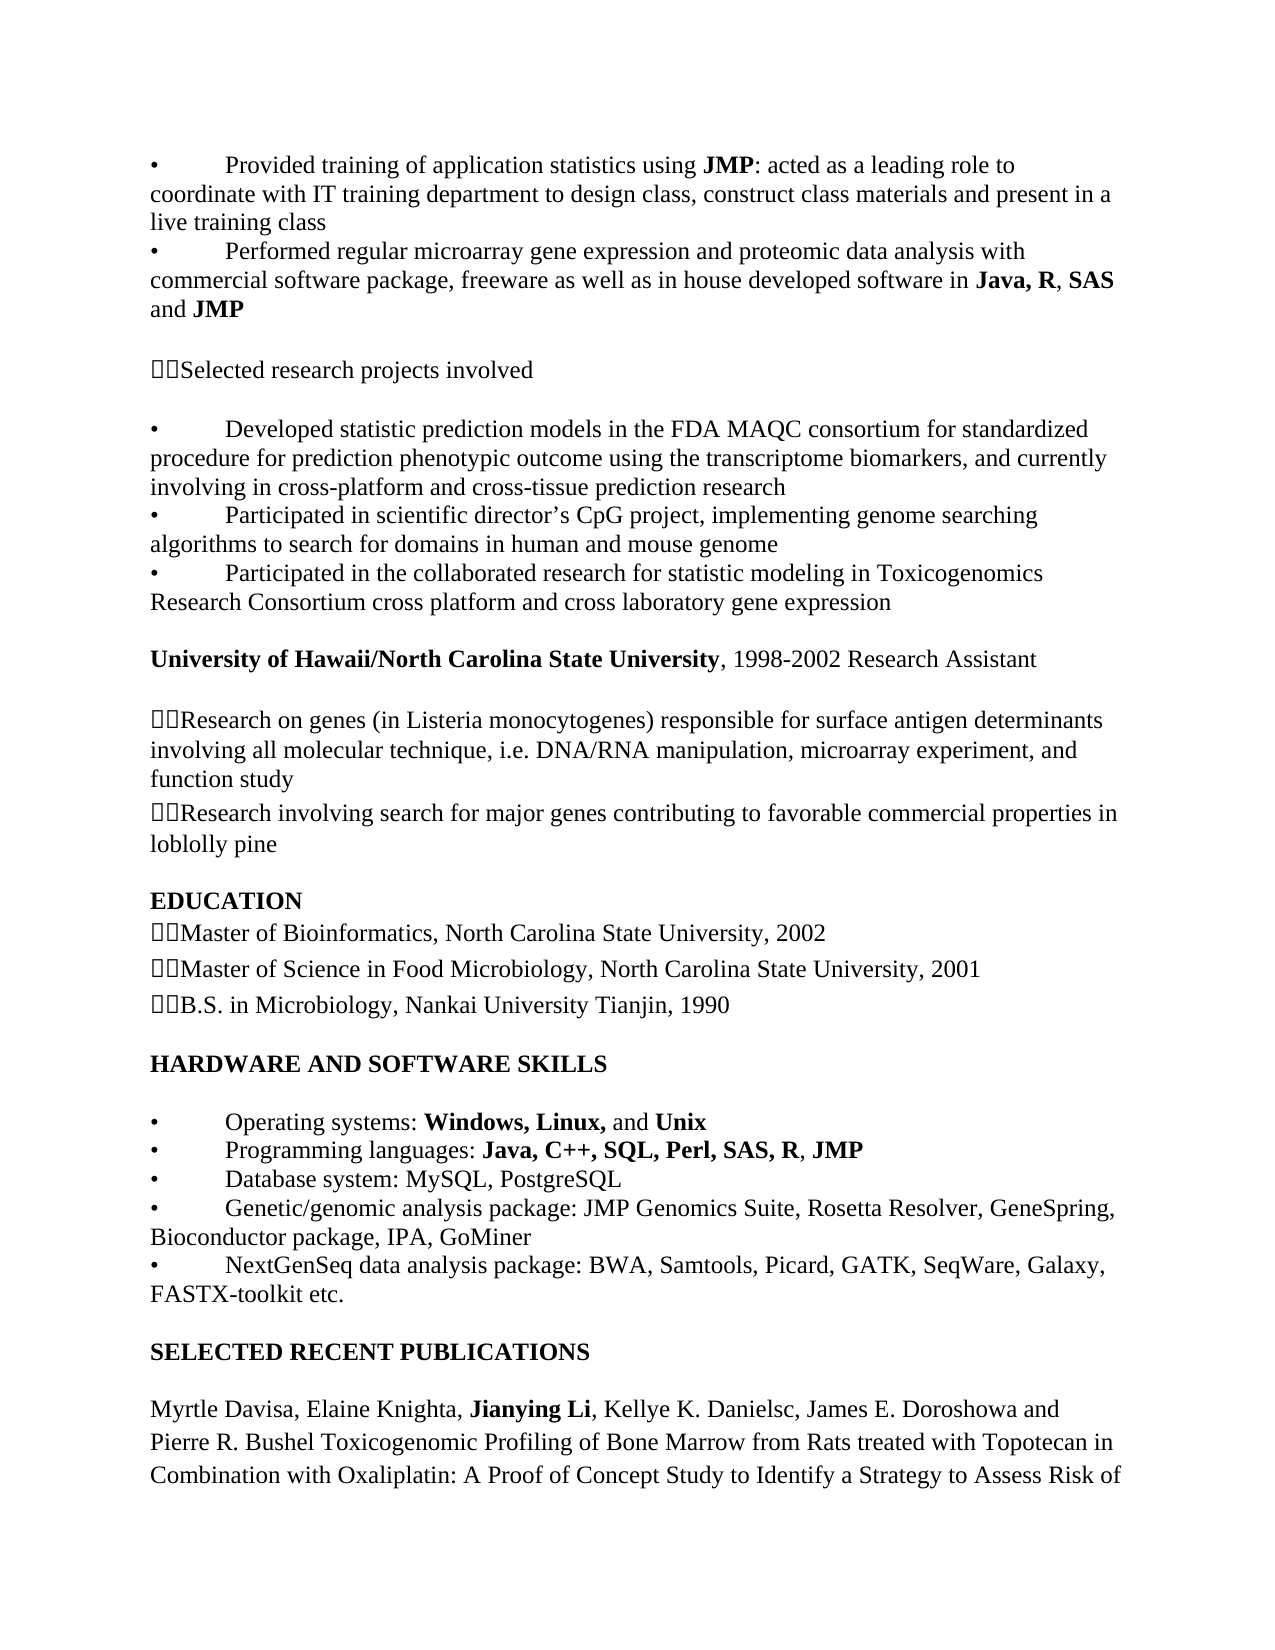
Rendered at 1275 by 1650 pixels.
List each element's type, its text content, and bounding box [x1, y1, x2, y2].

text • Participated in scientific director’s CpG project, implementing genome searching algorithms to search for domains in human and mouse genome [150, 500, 1125, 558]
text University of Hawaii/North Carolina State University, 1998-2002 Research Assistant [150, 644, 1125, 673]
text Selected research projects involved [150, 351, 1125, 385]
text • Genetic/genomic analysis package: JMP Genomics Suite, Rosetta Resolver, GeneSpring, Bioconductor package, IPA, GoMiner [150, 1193, 1125, 1251]
text EDUCATION [150, 886, 1125, 915]
text Research involving search for major genes contributing to favorable commercial properties in loblolly pine [150, 795, 1125, 858]
text • Provided training of application statistics using JMP: acted as a leading role to coordinate with IT training department to design class, construct class materials and present in a live training class [150, 150, 1125, 236]
text • Operating systems: Windows, Linux, and Unix [150, 1107, 1125, 1136]
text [150, 1394, 1125, 1489]
text SELECTED RECENT PUBLICATIONS [150, 1337, 1125, 1366]
text • NextGenSeq data analysis package: BWA, Samtools, Picard, GATK, SeqWare, Galaxy, FASTX-toolkit etc. [150, 1251, 1125, 1308]
text Master of Bioinformatics, North Carolina State University, 2002 [150, 915, 1125, 949]
text • Participated in the collaborated research for statistic modeling in Toxicogenomics Research Consortium cross platform and cross laboratory gene expression [150, 558, 1125, 615]
text • Database system: MySQL, PostgreSQL [150, 1164, 1125, 1193]
text HARDWARE AND SOFTWARE SKILLS [150, 1049, 1125, 1078]
text B.S. in Microbiology, Nankai University Tianjin, 1990 [150, 987, 1125, 1021]
text • Performed regular microarray gene expression and proteomic data analysis with commercial software package, freeware as well as in house developed software in Java, R, SAS and JMP [150, 236, 1125, 322]
text Master of Science in Food Microbiology, North Carolina State University, 2001 [150, 951, 1125, 985]
text • Developed statistic prediction models in the FDA MAQC consortium for standardized procedure for prediction phenotypic outcome using the transcriptome biomarkers, and currently involving in cross-platform and cross-tissue prediction research [150, 414, 1125, 500]
text • Programming languages: Java, C++, SQL, Perl, SAS, R, JMP [150, 1136, 1125, 1164]
text Research on genes (in Listeria monocytogenes) responsible for surface antigen determinants involving all molecular technique, i.e. DNA/RNA manipulation, microarray experiment, and function study [150, 702, 1125, 793]
